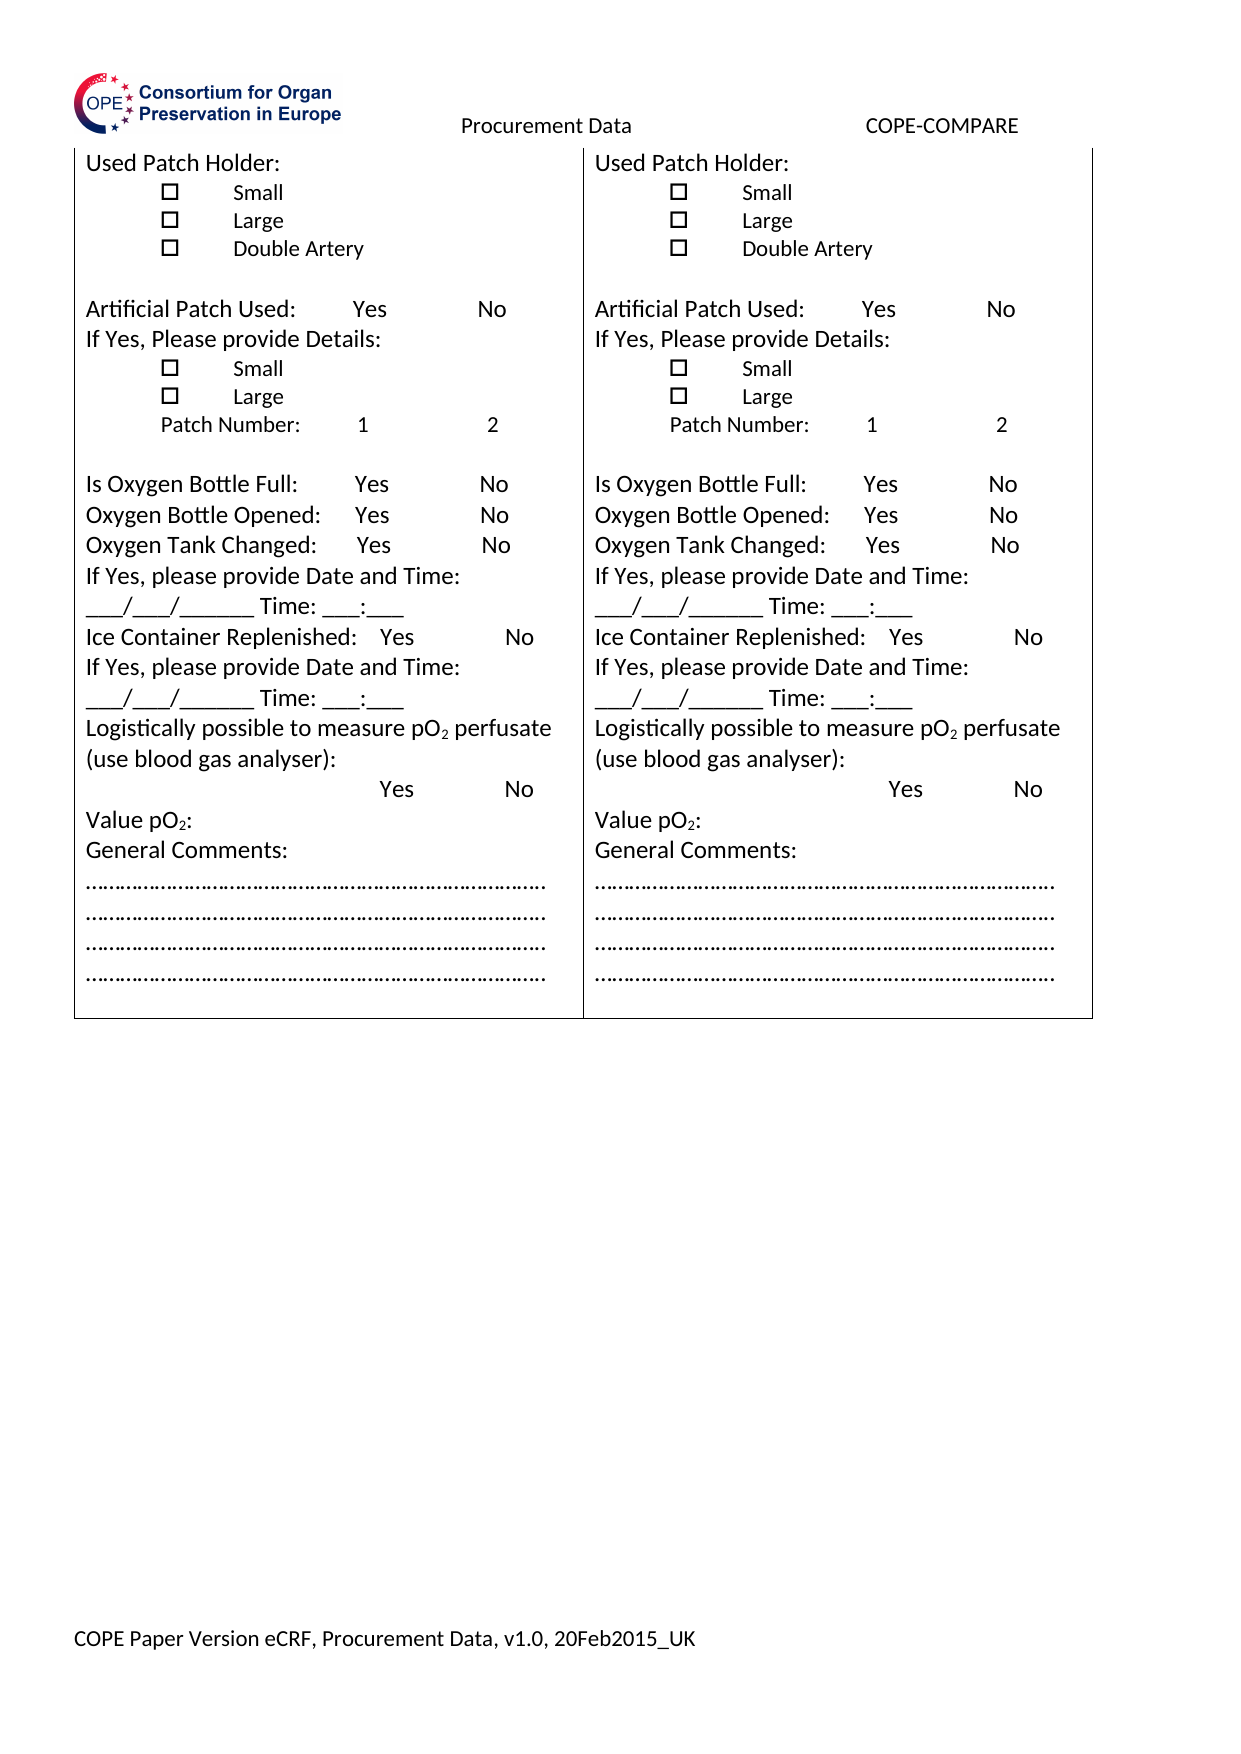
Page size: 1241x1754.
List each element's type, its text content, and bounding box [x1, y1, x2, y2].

table_cell Ice Container Replenished: Yes No If Yes, please provide Date and Time: ___/___/______ Time: ___:___ [75, 621, 583, 712]
table_cell Value pO2: [584, 804, 1092, 834]
table_cell Used Patch Holder: Small Large Double Artery [584, 148, 1092, 293]
table_cell Oxygen Bottle Opened: Yes No [584, 499, 1092, 529]
table_cell Artificial Patch Used: Yes No If Yes, Please provide Details: Small Large Patch Number: 1 2 [75, 293, 583, 468]
table_cell General Comments: …………………………………………………………………….. …………………………………………………………………….. …………………………………………………………………….. …………………………………………………………………….. [584, 835, 1092, 1018]
table_cell Oxygen Tank Changed: Yes No If Yes, please provide Date and Time: ___/___/______ Time: ___:___ [75, 529, 583, 621]
picture [73, 73, 344, 134]
table_cell Logistically possible to measure pO2 perfusate (use blood gas analyser): Yes No [584, 713, 1092, 804]
table_cell Is Oxygen Bottle Full: Yes No [75, 468, 583, 499]
table_cell Artificial Patch Used: Yes No If Yes, Please provide Details: Small Large Patch Number: 1 2 [584, 293, 1092, 468]
table_cell Used Patch Holder: Small Large Double Artery [75, 148, 583, 293]
table_cell Ice Container Replenished: Yes No If Yes, please provide Date and Time: ___/___/______ Time: ___:___ [584, 621, 1092, 712]
table_cell Oxygen Bottle Opened: Yes No [75, 499, 583, 529]
table_cell Is Oxygen Bottle Full: Yes No [584, 468, 1092, 499]
table_cell Oxygen Tank Changed: Yes No If Yes, please provide Date and Time: ___/___/______ Time: ___:___ [584, 529, 1092, 621]
table_cell General Comments: …………………………………………………………………….. …………………………………………………………………….. …………………………………………………………………….. …………………………………………………………………….. [75, 835, 583, 1018]
table_cell Logistically possible to measure pO2 perfusate (use blood gas analyser): Yes No [75, 713, 583, 804]
table_cell Value pO2: [75, 804, 583, 834]
